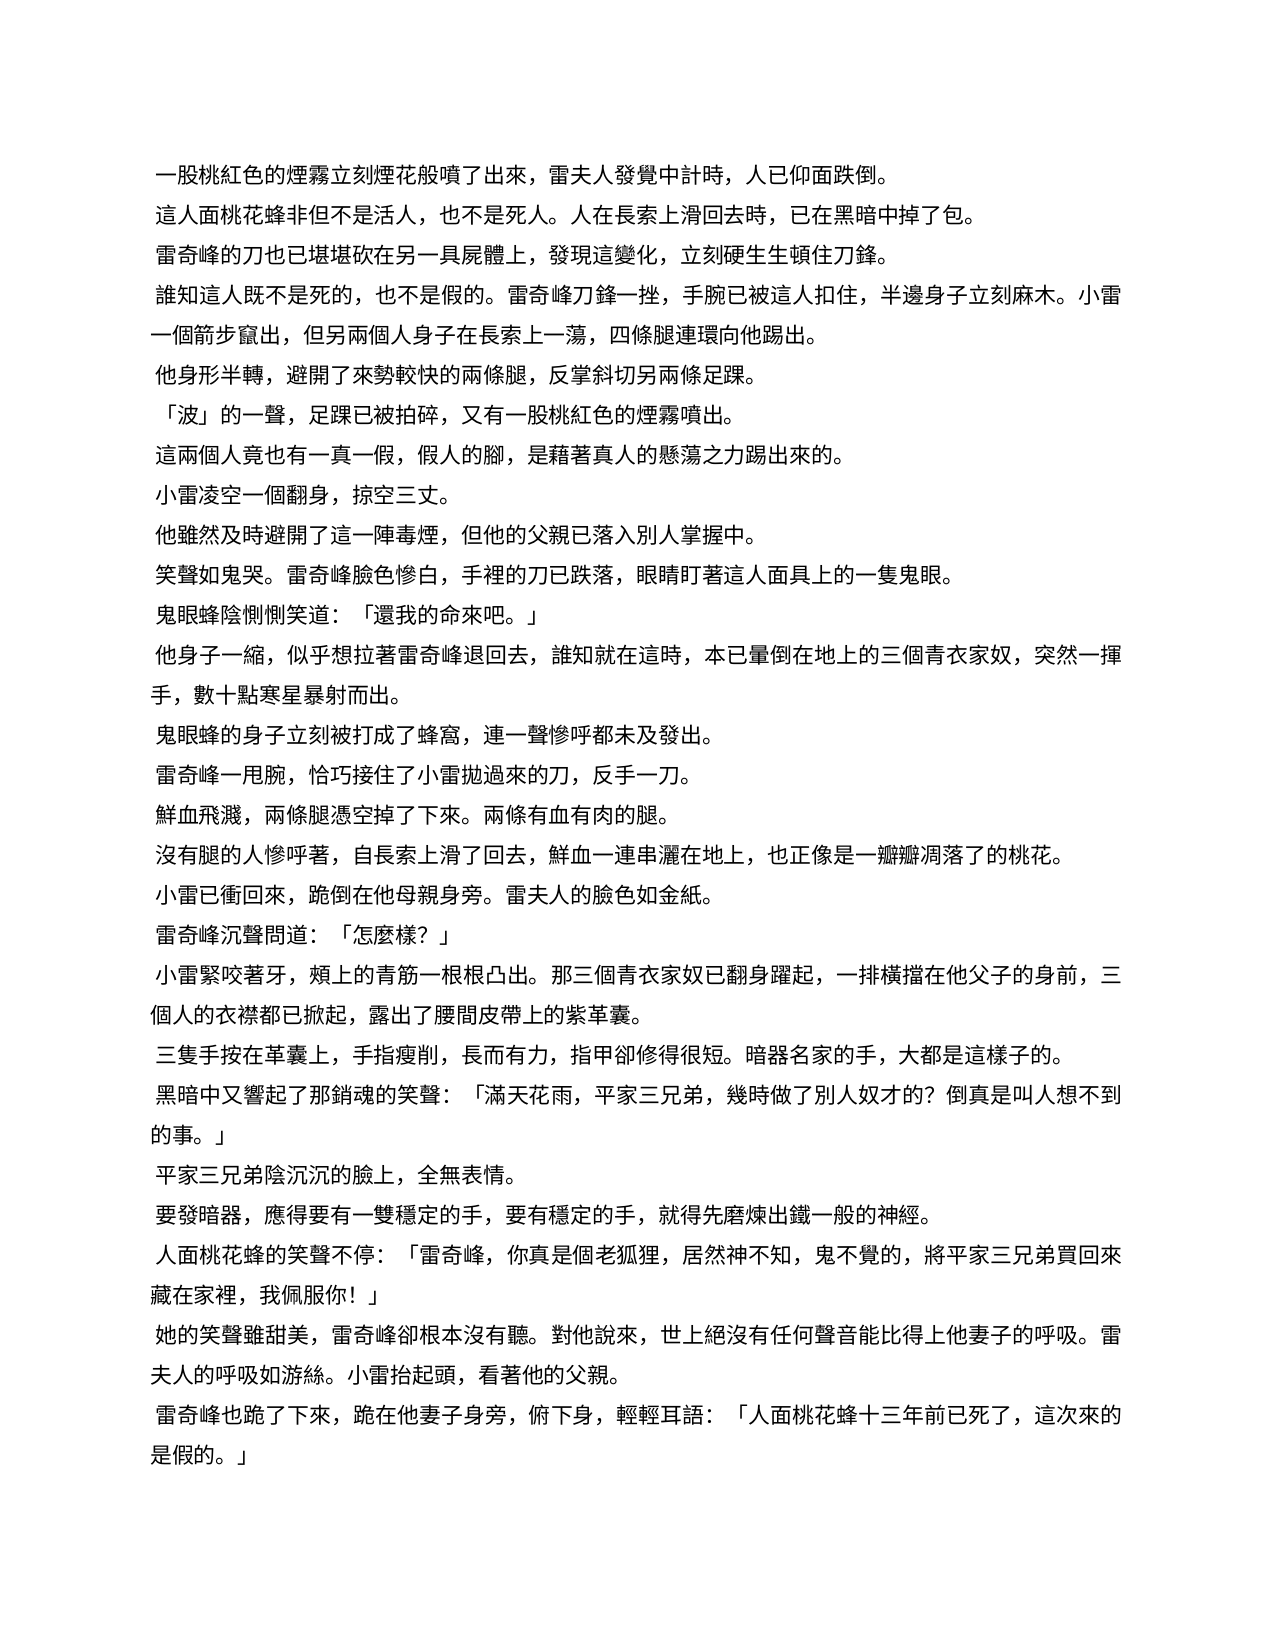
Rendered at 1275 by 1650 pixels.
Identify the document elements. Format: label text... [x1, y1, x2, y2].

text 這兩個人竟也有一真一假，假人的腳，是藉著真人的懸蕩之力踢出來的。 [150, 430, 1125, 470]
text 雷奇峰的刀也已堪堪砍在另一具屍體上，發現這變化，立刻硬生生頓住刀鋒。 [150, 230, 1125, 270]
text 小雷緊咬著牙，頰上的青筋一根根凸出。那三個青衣家奴已翻身躍起，一排橫擋在他父子的身前，三個人的衣襟都已掀起，露出了腰間皮帶上的紫革囊。 [150, 950, 1125, 1030]
text 一股桃紅色的煙霧立刻煙花般噴了出來，雷夫人發覺中計時，人已仰面跌倒。 [150, 150, 1125, 190]
text 雷奇峰也跪了下來，跪在他妻子身旁，俯下身，輕輕耳語：「人面桃花蜂十三年前已死了，這次來的是假的。」 [150, 1390, 1125, 1470]
text 他身子一縮，似乎想拉著雷奇峰退回去，誰知就在這時，本已暈倒在地上的三個青衣家奴，突然一揮手，數十點寒星暴射而出。 [150, 630, 1125, 710]
text 小雷凌空一個翻身，掠空三丈。 [150, 470, 1125, 510]
text 鬼眼蜂的身子立刻被打成了蜂窩，連一聲慘呼都未及發出。 [150, 710, 1125, 750]
text 她的笑聲雖甜美，雷奇峰卻根本沒有聽。對他說來，世上絕沒有任何聲音能比得上他妻子的呼吸。雷夫人的呼吸如游絲。小雷抬起頭，看著他的父親。 [150, 1310, 1125, 1390]
text 鮮血飛濺，兩條腿憑空掉了下來。兩條有血有肉的腿。 [150, 790, 1125, 830]
text 平家三兄弟陰沉沉的臉上，全無表情。 [150, 1150, 1125, 1190]
text 雷奇峰一甩腕，恰巧接住了小雷拋過來的刀，反手一刀。 [150, 750, 1125, 790]
text 他雖然及時避開了這一陣毒煙，但他的父親已落入別人掌握中。 [150, 510, 1125, 550]
text 他身形半轉，避開了來勢較快的兩條腿，反掌斜切另兩條足踝。 [150, 350, 1125, 390]
text 笑聲如鬼哭。雷奇峰臉色慘白，手裡的刀已跌落，眼睛盯著這人面具上的一隻鬼眼。 [150, 550, 1125, 590]
text 這人面桃花蜂非但不是活人，也不是死人。人在長索上滑回去時，已在黑暗中掉了包。 [150, 190, 1125, 230]
text 要發暗器，應得要有一雙穩定的手，要有穩定的手，就得先磨煉出鐵一般的神經。 [150, 1190, 1125, 1230]
text 鬼眼蜂陰惻惻笑道：「還我的命來吧。」 [150, 590, 1125, 630]
text 小雷已衝回來，跪倒在他母親身旁。雷夫人的臉色如金紙。 [150, 870, 1125, 910]
text 黑暗中又響起了那銷魂的笑聲：「滿天花雨，平家三兄弟，幾時做了別人奴才的？倒真是叫人想不到的事。」 [150, 1070, 1125, 1150]
text 沒有腿的人慘呼著，自長索上滑了回去，鮮血一連串灑在地上，也正像是一瓣瓣凋落了的桃花。 [150, 830, 1125, 870]
text 三隻手按在革囊上，手指瘦削，長而有力，指甲卻修得很短。暗器名家的手，大都是這樣子的。 [150, 1030, 1125, 1070]
text 「波」的一聲，足踝已被拍碎，又有一股桃紅色的煙霧噴出。 [150, 390, 1125, 430]
text 誰知這人既不是死的，也不是假的。雷奇峰刀鋒一挫，手腕已被這人扣住，半邊身子立刻麻木。小雷一個箭步竄出，但另兩個人身子在長索上一蕩，四條腿連環向他踢出。 [150, 270, 1125, 350]
text 雷奇峰沉聲問道：「怎麼樣？」 [150, 910, 1125, 950]
text 人面桃花蜂的笑聲不停：「雷奇峰，你真是個老狐狸，居然神不知，鬼不覺的，將平家三兄弟買回來藏在家裡，我佩服你！」 [150, 1230, 1125, 1310]
